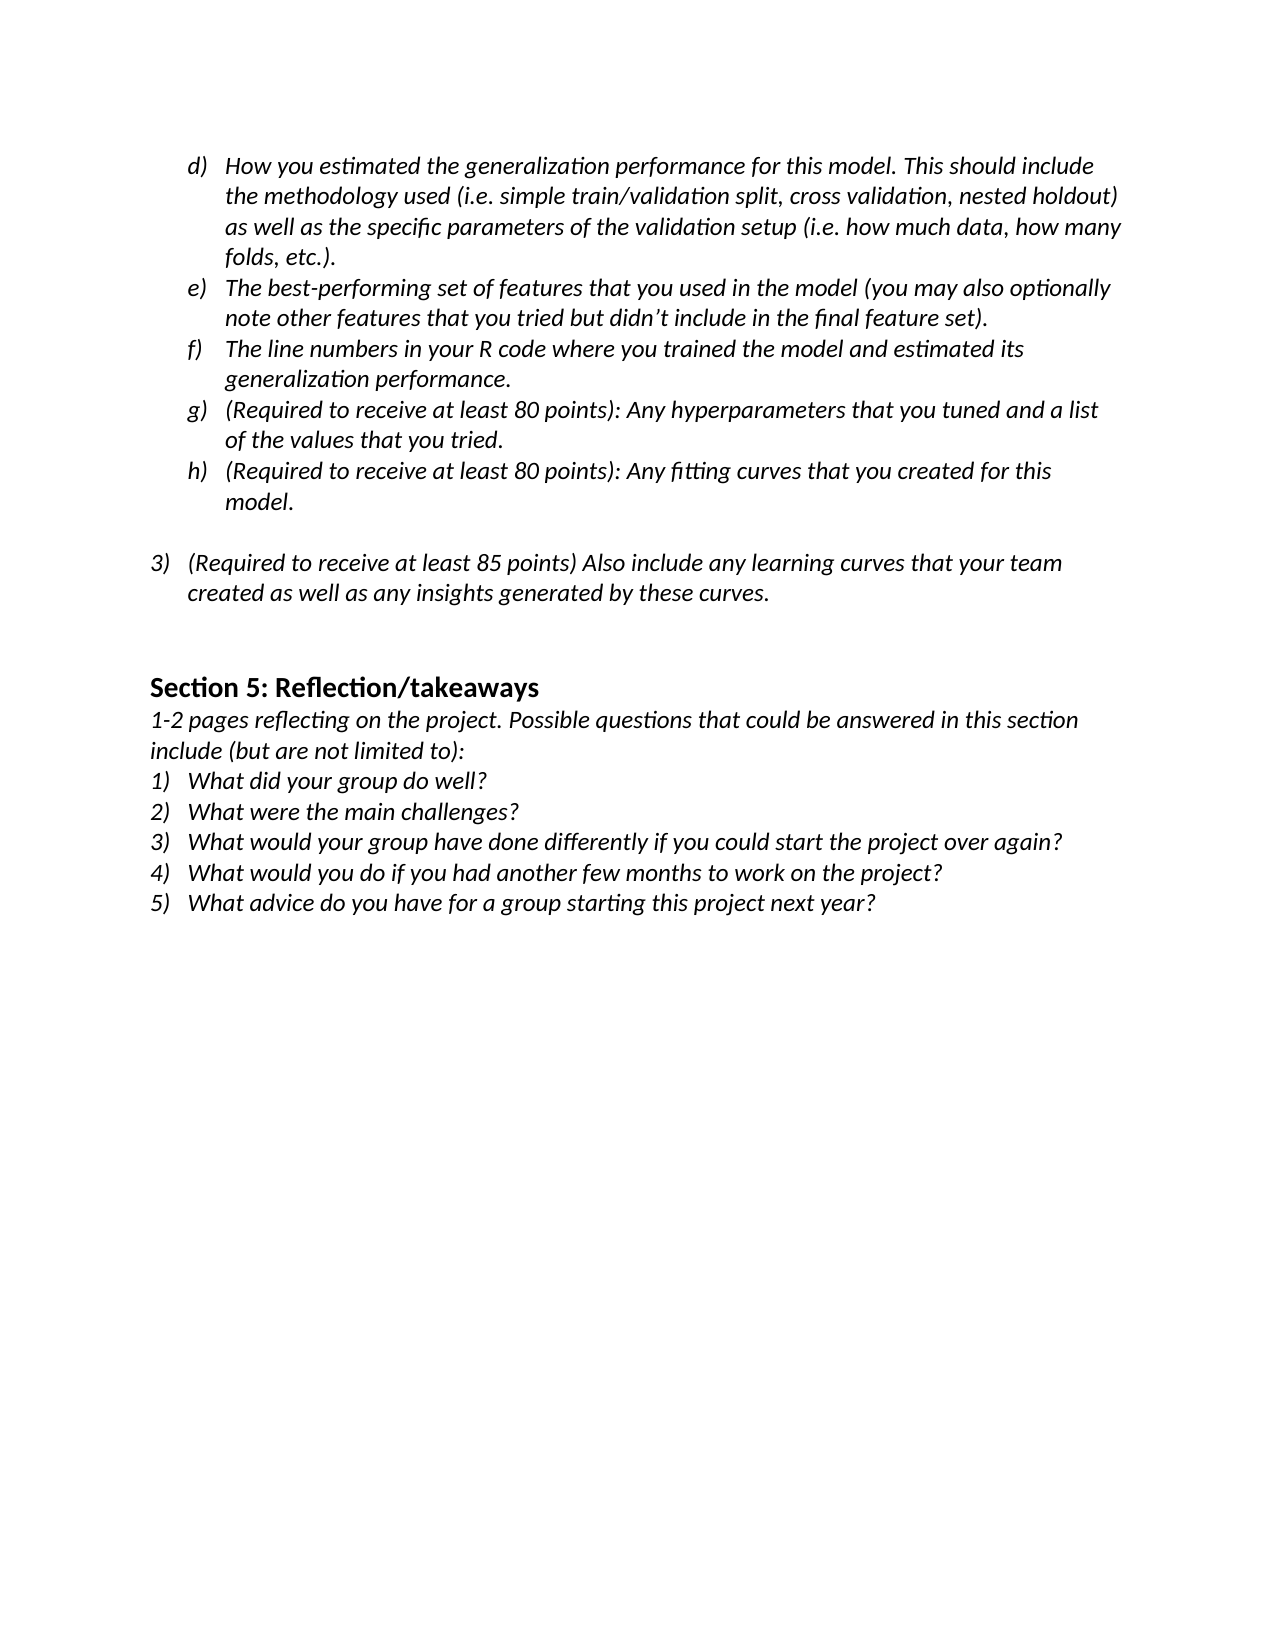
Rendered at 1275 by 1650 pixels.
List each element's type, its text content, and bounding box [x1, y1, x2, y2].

list (Required to receive at least 80 points): Any fitting curves that you created for this model. [187, 455, 1125, 516]
text 1-2 pages reflecting on the project. Possible questions that could be answered in this section include (but are not limited to): [150, 704, 1125, 766]
list What did your group do well? [150, 766, 1125, 796]
list What were the main challenges? [150, 796, 1125, 827]
list The line numbers in your R code where you trained the model and estimated its generalization performance. [187, 333, 1125, 394]
list The best-performing set of features that you used in the model (you may also optionally note other features that you tried but didn’t include in the final feature set). [187, 272, 1125, 333]
list What advice do you have for a group starting this project next year? [150, 888, 1125, 918]
list What would your group have done differently if you could start the project over again? [150, 827, 1125, 857]
list (Required to receive at least 80 points): Any hyperparameters that you tuned and a list of the values that you tried. [187, 394, 1125, 455]
list What would you do if you had another few months to work on the project? [150, 857, 1125, 888]
list How you estimated the generalization performance for this model. This should include the methodology used (i.e. simple train/validation split, cross validation, nested holdout) as well as the specific parameters of the validation setup (i.e. how much data, how many folds, etc.). [187, 150, 1125, 272]
text Section 5: Reflection/takeaways [150, 669, 1125, 704]
list (Required to receive at least 85 points) Also include any learning curves that your team created as well as any insights generated by these curves. [150, 547, 1125, 608]
